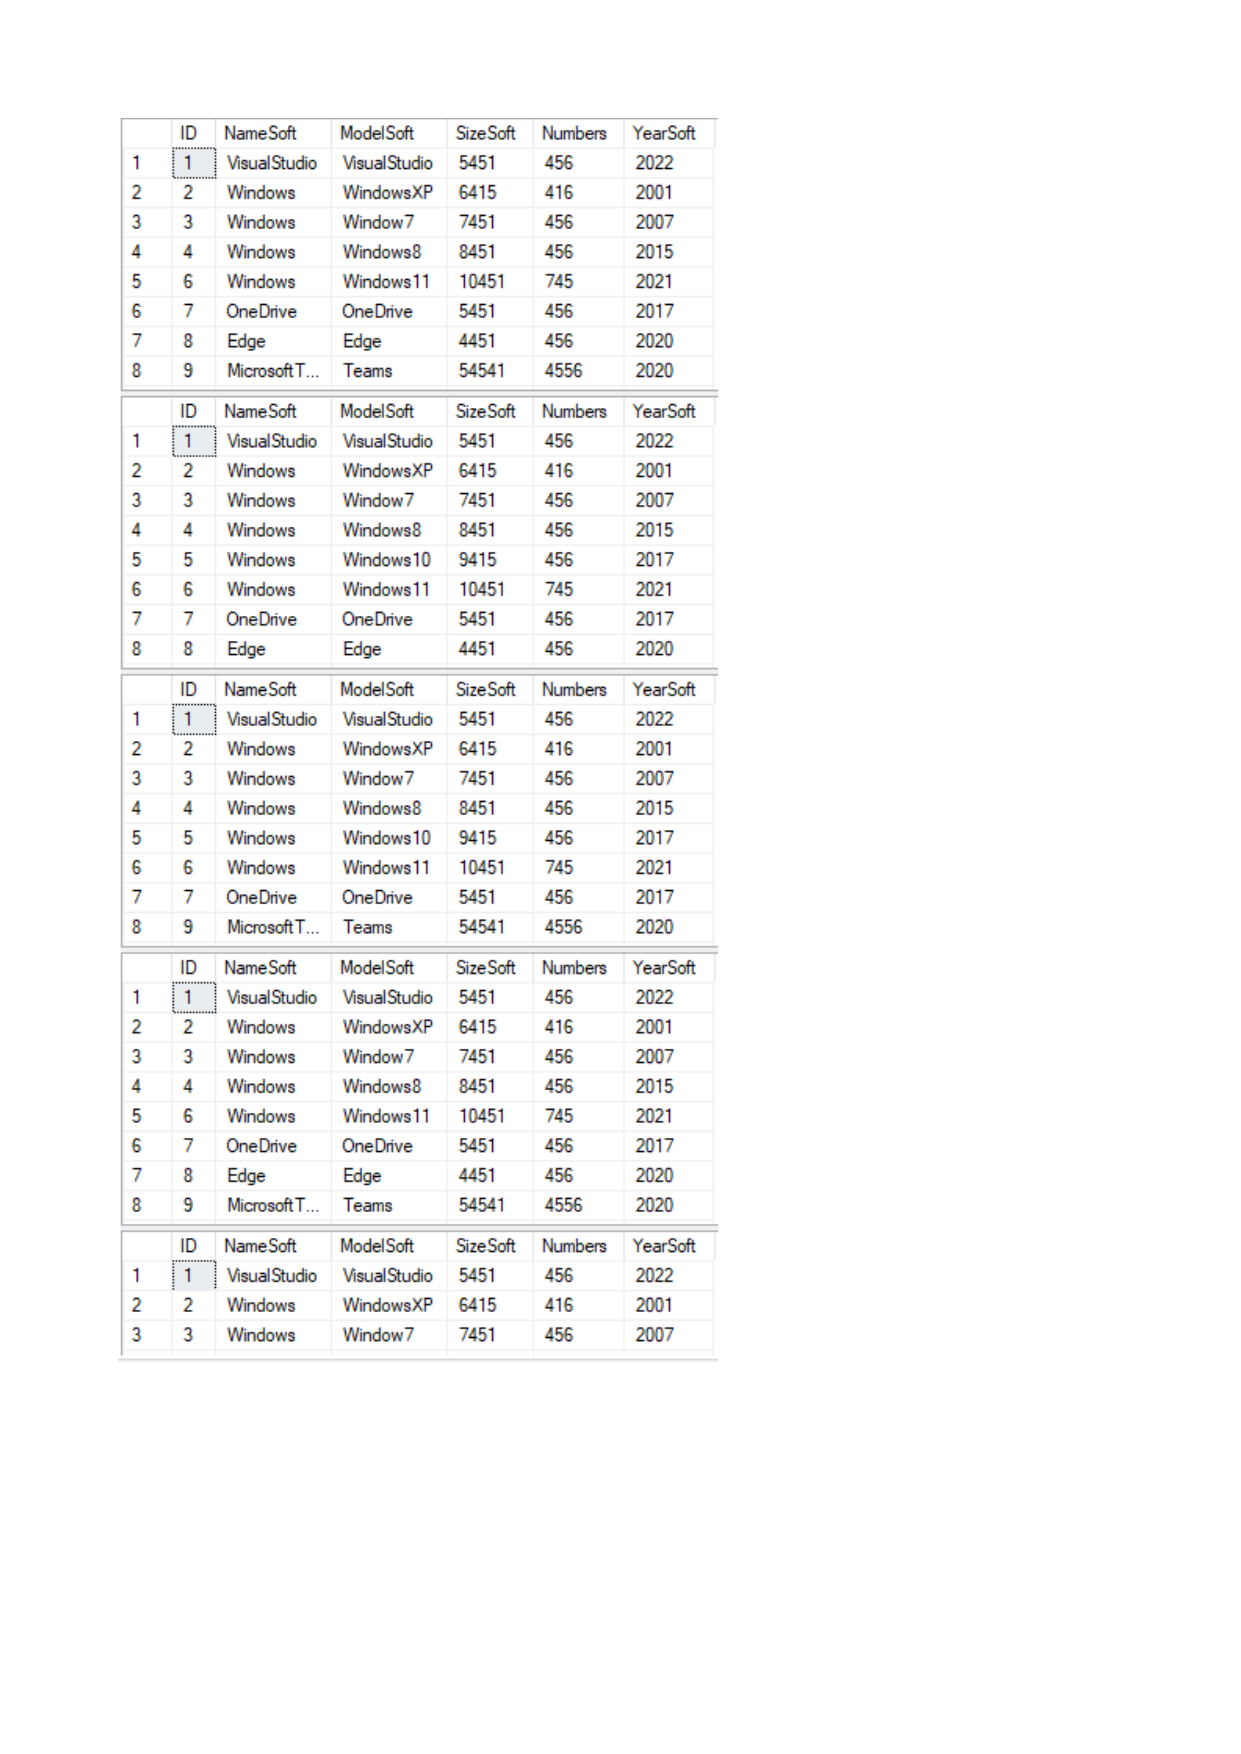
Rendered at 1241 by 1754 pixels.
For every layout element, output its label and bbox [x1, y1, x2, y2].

picture [118, 118, 719, 1362]
